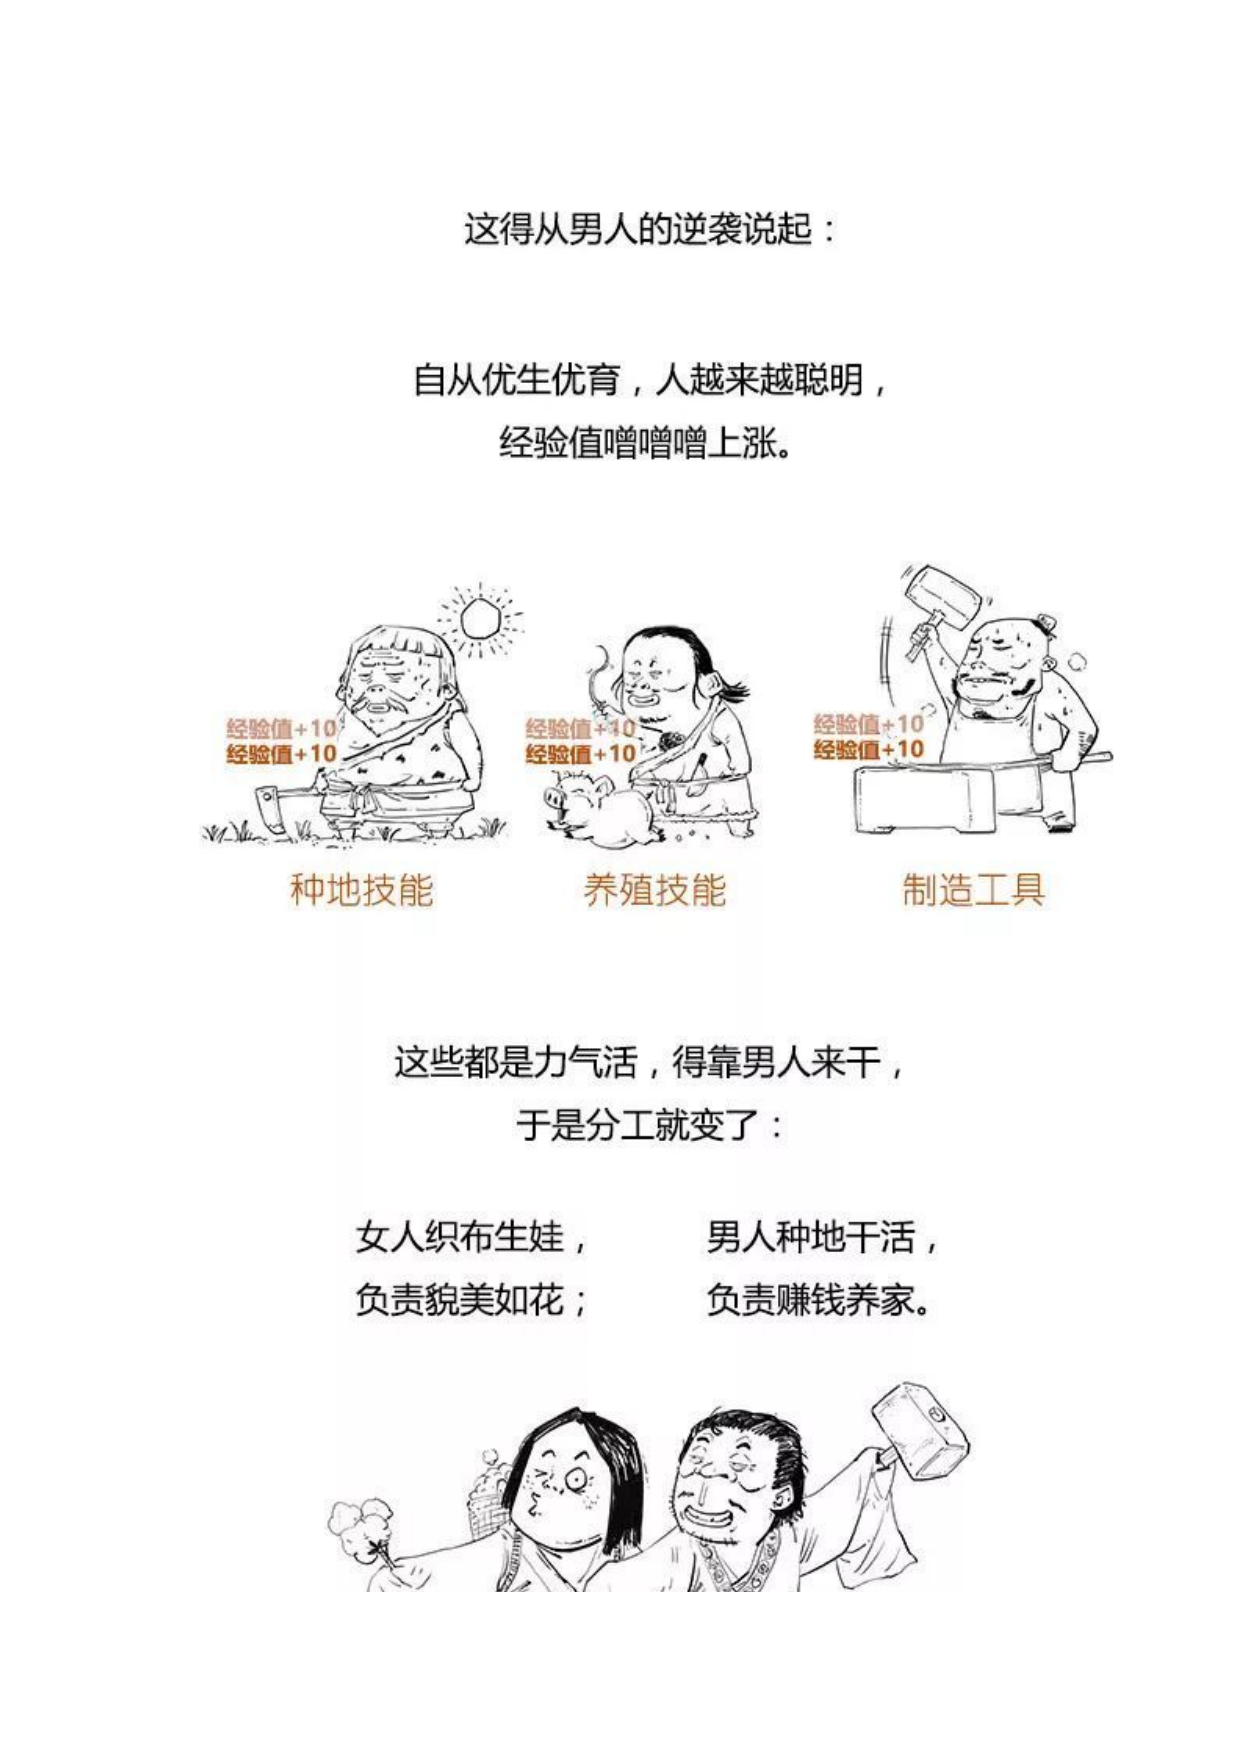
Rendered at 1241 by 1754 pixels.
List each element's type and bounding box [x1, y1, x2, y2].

picture [187, 162, 1125, 1592]
